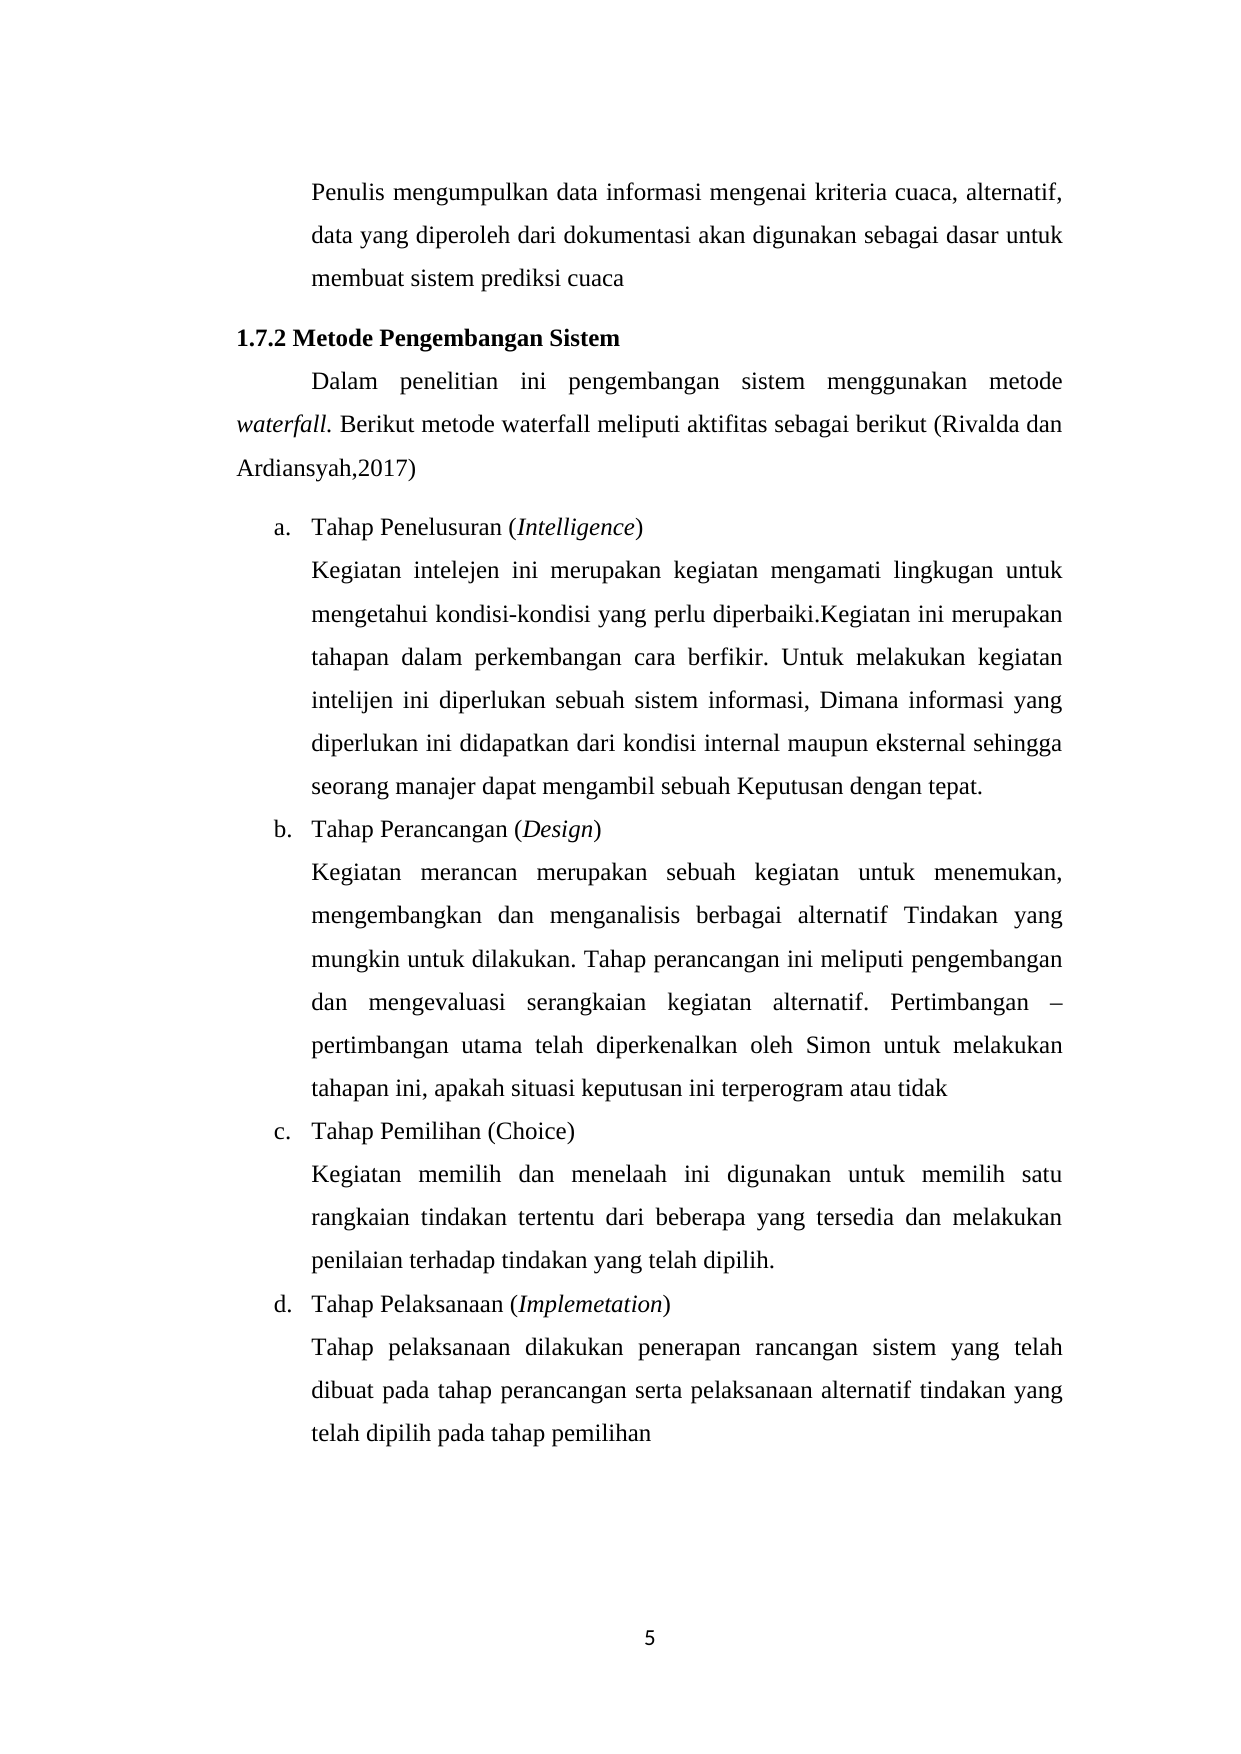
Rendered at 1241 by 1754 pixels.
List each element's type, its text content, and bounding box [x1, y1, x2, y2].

subtitle 1.7.2 Metode Pengembangan Sistem [236, 323, 1063, 352]
list Tahap Pelaksanaan (Implemetation) [274, 1289, 1063, 1317]
text Dalam penelitian ini pengembangan sistem menggunakan metode waterfall. Berikut metode waterfall meliputi aktifitas sebagai berikut (Rivalda dan Ardiansyah,2017) [236, 366, 1063, 481]
list Tahap pelaksanaan dilakukan penerapan rancangan sistem yang telah dibuat pada tahap perancangan serta pelaksanaan alternatif tindakan yang telah dipilih pada tahap pemilihan [311, 1332, 1063, 1447]
list Tahap Penelusuran (Intelligence) [274, 512, 1063, 541]
list Tahap Perancangan (Design) [274, 814, 1063, 843]
list Tahap Pemilihan (Choice) [274, 1116, 1063, 1145]
list Kegiatan intelejen ini merupakan kegiatan mengamati lingkugan untuk mengetahui kondisi-kondisi yang perlu diperbaiki.Kegiatan ini merupakan tahapan dalam perkembangan cara berfikir. Untuk melakukan kegiatan intelijen ini diperlukan sebuah sistem informasi, Dimana informasi yang diperlukan ini didapatkan dari kondisi internal maupun eksternal sehingga seorang manajer dapat mengambil sebuah Keputusan dengan tepat. [311, 556, 1063, 800]
list Kegiatan memilih dan menelaah ini digunakan untuk memilih satu rangkaian tindakan tertentu dari beberapa yang tersedia dan melakukan penilaian terhadap tindakan yang telah dipilih. [311, 1159, 1063, 1274]
list Kegiatan merancan merupakan sebuah kegiatan untuk menemukan, mengembangkan dan menganalisis berbagai alternatif Tindakan yang mungkin untuk dilakukan. Tahap perancangan ini meliputi pengembangan dan mengevaluasi serangkaian kegiatan alternatif. Pertimbangan – pertimbangan utama telah diperkenalkan oleh Simon untuk melakukan tahapan ini, apakah situasi keputusan ini terperogram atau tidak [311, 857, 1063, 1102]
list Penulis mengumpulkan data informasi mengenai kriteria cuaca, alternatif, data yang diperoleh dari dokumentasi akan digunakan sebagai dasar untuk membuat sistem prediksi cuaca [311, 177, 1063, 292]
